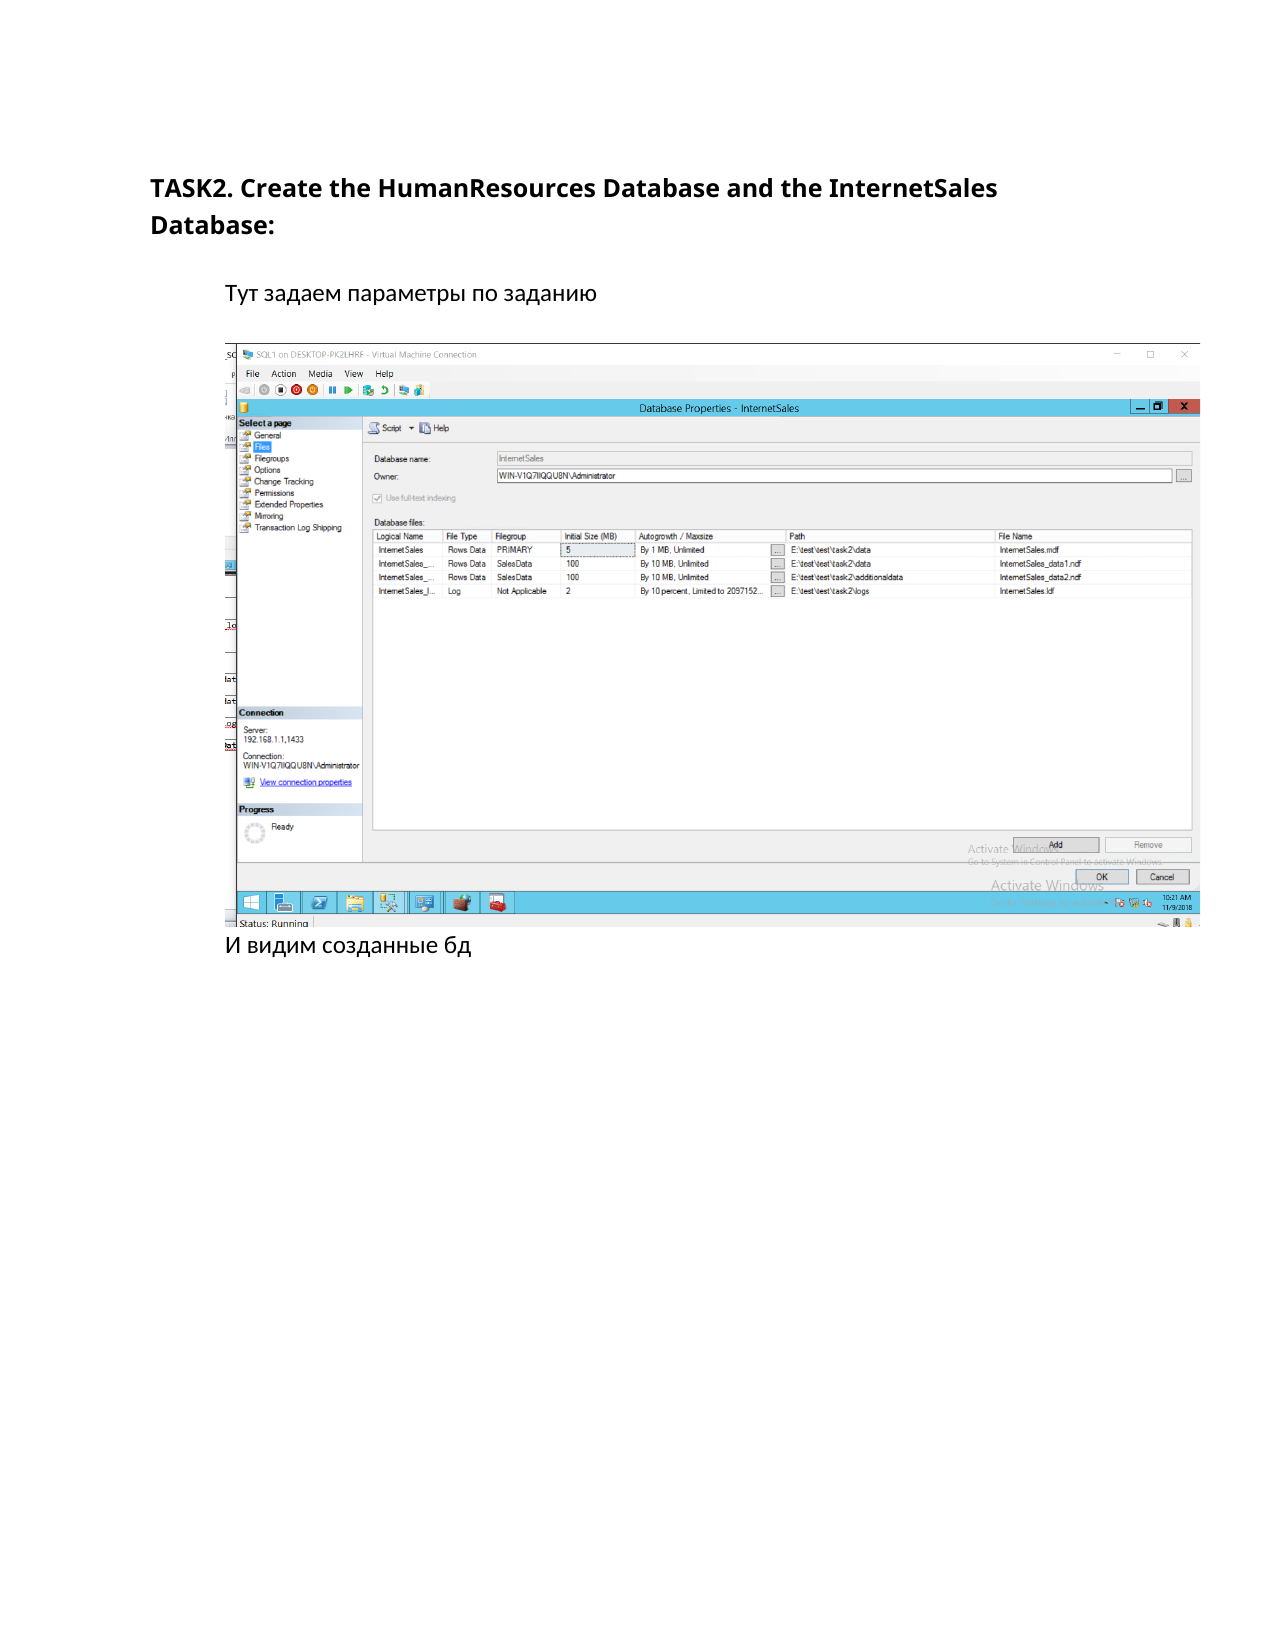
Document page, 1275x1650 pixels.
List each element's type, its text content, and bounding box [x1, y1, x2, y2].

list И видим созданные бд [225, 929, 1125, 959]
subtitle TASK2. Create the HumanResources Database and the InternetSales Database: [150, 171, 1125, 242]
list Тут задаем параметры по заданию [225, 277, 1125, 308]
picture [225, 343, 1200, 927]
